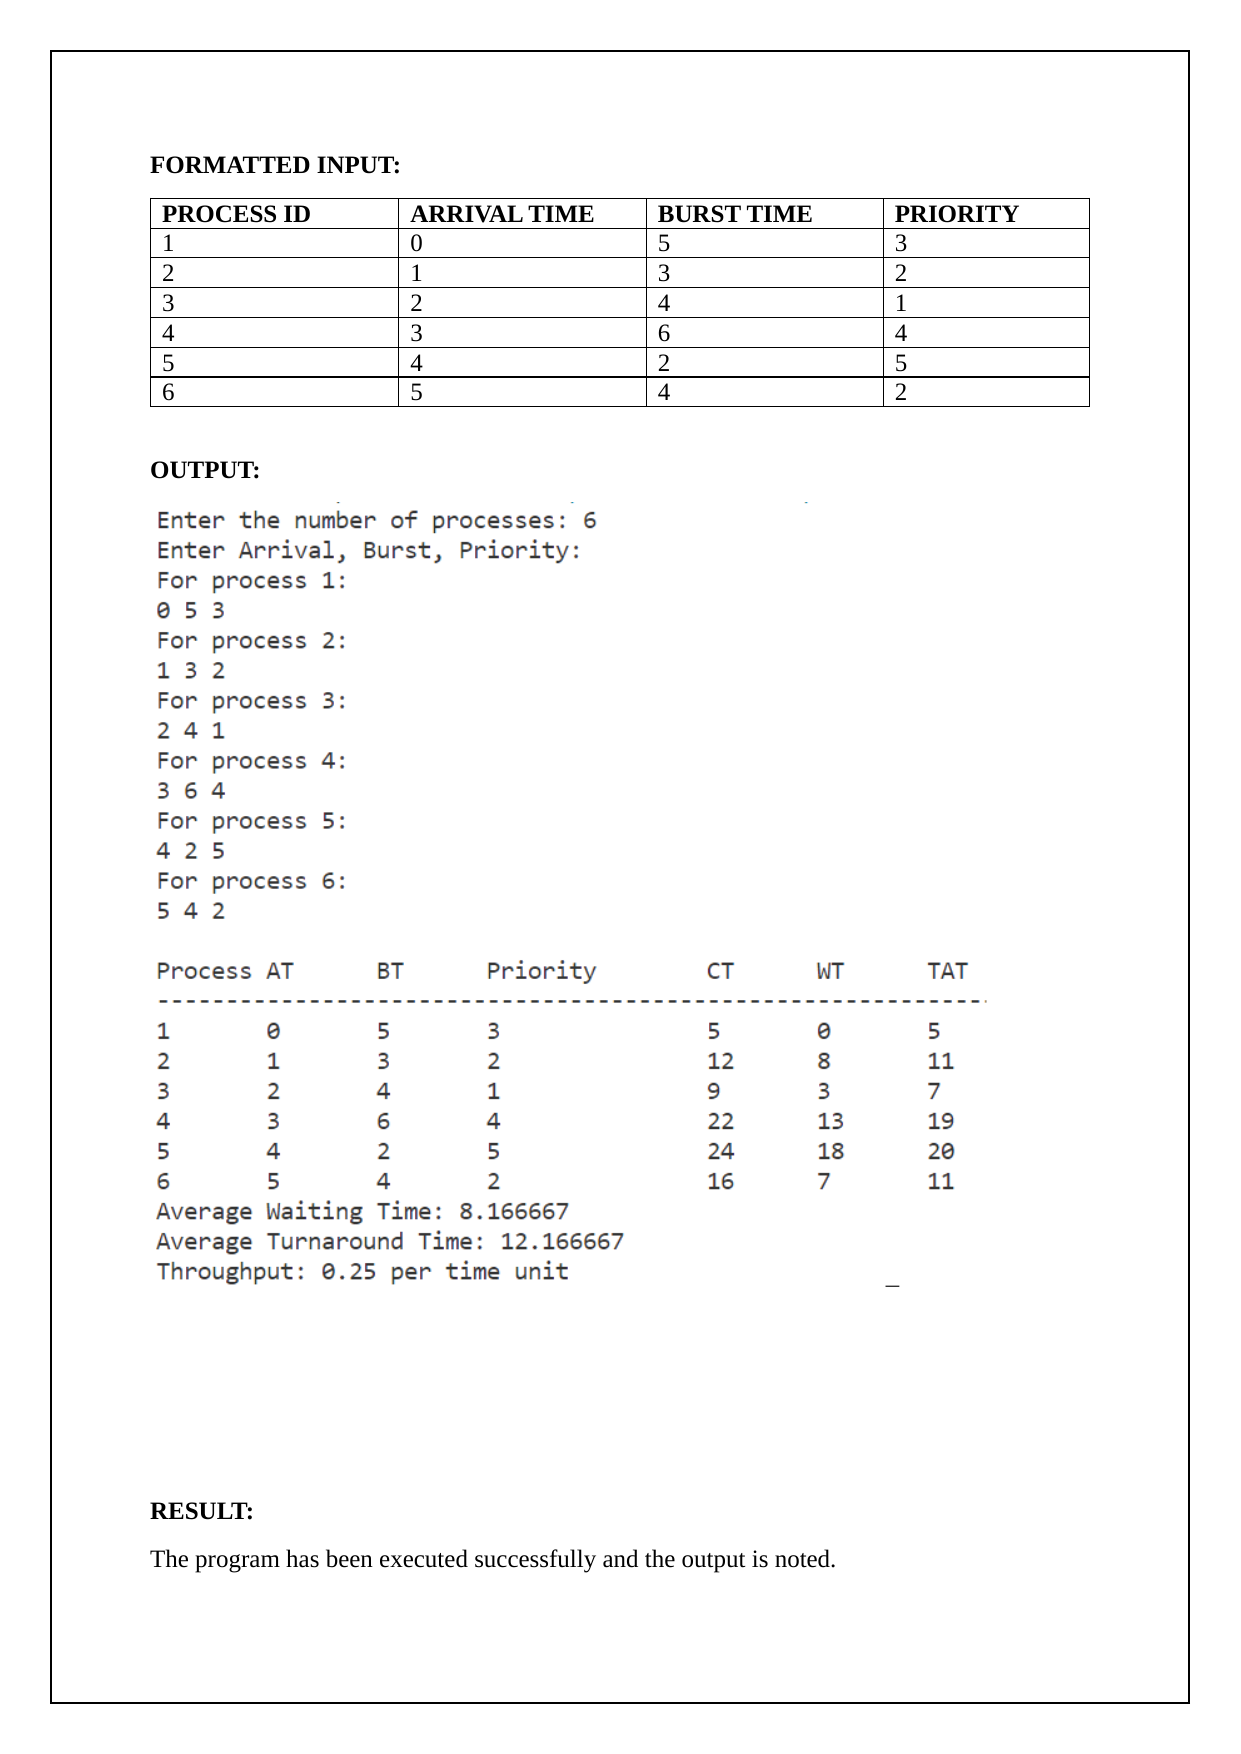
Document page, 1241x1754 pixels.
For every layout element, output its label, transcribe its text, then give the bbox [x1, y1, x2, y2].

table_header ARRIVAL TIME [399, 199, 646, 227]
table_cell 1 [884, 288, 1089, 317]
table_cell 2 [151, 258, 398, 287]
table_cell 2 [884, 378, 1089, 406]
table_cell 3 [151, 288, 398, 317]
table_cell 4 [151, 318, 398, 347]
text OUTPUT: [150, 455, 1090, 484]
table_cell 5 [647, 229, 883, 257]
table_cell 4 [647, 288, 883, 317]
table_cell 4 [399, 348, 646, 376]
table_cell 5 [884, 348, 1089, 376]
table_cell 1 [151, 229, 398, 257]
table_header BURST TIME [647, 199, 883, 227]
table_header PRIORITY [884, 199, 1089, 227]
table_header PROCESS ID [151, 199, 398, 227]
text RESULT: [150, 1496, 1090, 1525]
table_cell 4 [884, 318, 1089, 347]
table_cell 2 [399, 288, 646, 317]
table_cell 3 [884, 229, 1089, 257]
table_cell 0 [399, 229, 646, 257]
table_cell 5 [399, 378, 646, 406]
picture [150, 502, 987, 1287]
text The program has been executed successfully and the output is noted. [150, 1544, 1090, 1573]
table_cell 3 [399, 318, 646, 347]
table_cell 1 [399, 258, 646, 287]
table_cell 4 [647, 378, 883, 406]
table_cell 2 [884, 258, 1089, 287]
table_cell 6 [647, 318, 883, 347]
text FORMATTED INPUT: [150, 150, 1090, 179]
table_cell 6 [151, 378, 398, 406]
table_cell 2 [647, 348, 883, 376]
table_cell 3 [647, 258, 883, 287]
table_cell 5 [151, 348, 398, 376]
